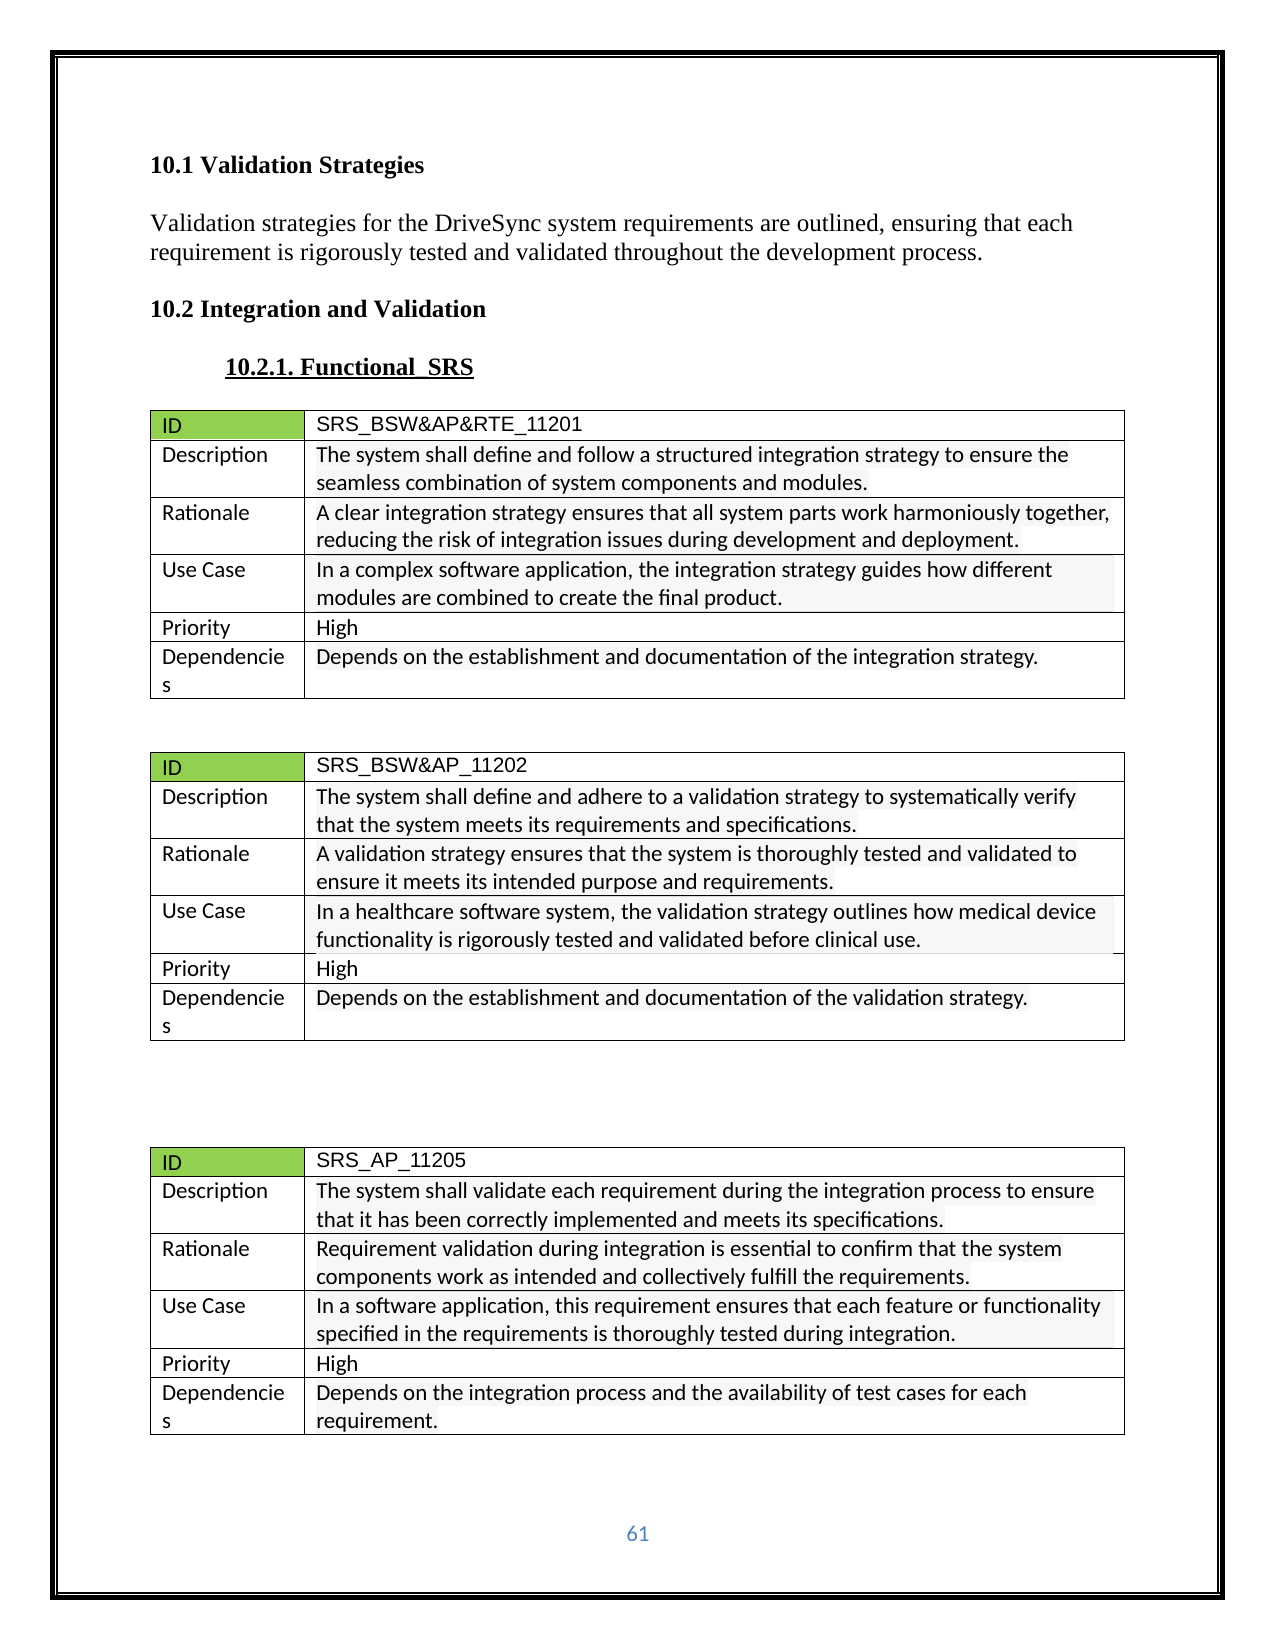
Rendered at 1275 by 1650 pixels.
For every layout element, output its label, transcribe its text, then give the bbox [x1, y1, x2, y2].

table_cell The system shall define and adhere to a validation strategy to systematically verify that the system meets its requirements and specifications. [858, 782, 1124, 838]
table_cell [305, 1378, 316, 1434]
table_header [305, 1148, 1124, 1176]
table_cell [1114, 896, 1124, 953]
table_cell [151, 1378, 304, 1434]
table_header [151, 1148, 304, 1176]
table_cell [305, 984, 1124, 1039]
table_header SRS_BSW&AP_11202 [305, 753, 1124, 781]
table_cell High [305, 613, 1124, 641]
subtitle 10.1 Validation Strategies [150, 150, 1125, 179]
table_cell Description [151, 782, 304, 838]
table_cell Depends on the establishment and documentation of the integration strategy. [305, 642, 1124, 698]
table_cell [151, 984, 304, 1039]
table_header ID [151, 411, 304, 439]
table_header ID [151, 753, 304, 781]
table_cell Use Case [151, 896, 304, 953]
table_cell Use Case [151, 555, 304, 612]
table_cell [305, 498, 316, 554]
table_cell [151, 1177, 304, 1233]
table_cell Rationale [151, 498, 304, 554]
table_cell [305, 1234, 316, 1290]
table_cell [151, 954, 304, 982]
table_header SRS_BSW&AP&RTE_11201 [305, 411, 1124, 439]
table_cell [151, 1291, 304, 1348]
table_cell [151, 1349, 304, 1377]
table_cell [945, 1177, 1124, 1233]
table_cell Priority [151, 613, 304, 641]
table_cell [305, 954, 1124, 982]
table_cell The system shall define and follow a structured integration strategy to ensure the seamless combination of system components and modules. [305, 441, 1124, 497]
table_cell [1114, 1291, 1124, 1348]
table_cell A validation strategy ensures that the system is thoroughly tested and validated to ensure it meets its intended purpose and requirements. [835, 839, 1124, 895]
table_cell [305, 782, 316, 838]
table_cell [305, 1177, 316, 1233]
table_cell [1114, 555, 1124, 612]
table_cell Description [151, 441, 304, 497]
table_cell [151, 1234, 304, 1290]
table_cell Dependencies [151, 642, 304, 698]
subtitle 10.2 Integration and Validation [150, 294, 1125, 323]
text Validation strategies for the DriveSync system requirements are outlined, ensuring that each requirement is rigorously tested and validated throughout the development process. [150, 208, 1125, 265]
text 10.2.1. Functional_SRS [225, 352, 1125, 381]
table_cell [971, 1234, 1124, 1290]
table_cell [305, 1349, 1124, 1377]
table_cell Rationale [151, 839, 304, 895]
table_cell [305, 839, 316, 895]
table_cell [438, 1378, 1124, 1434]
